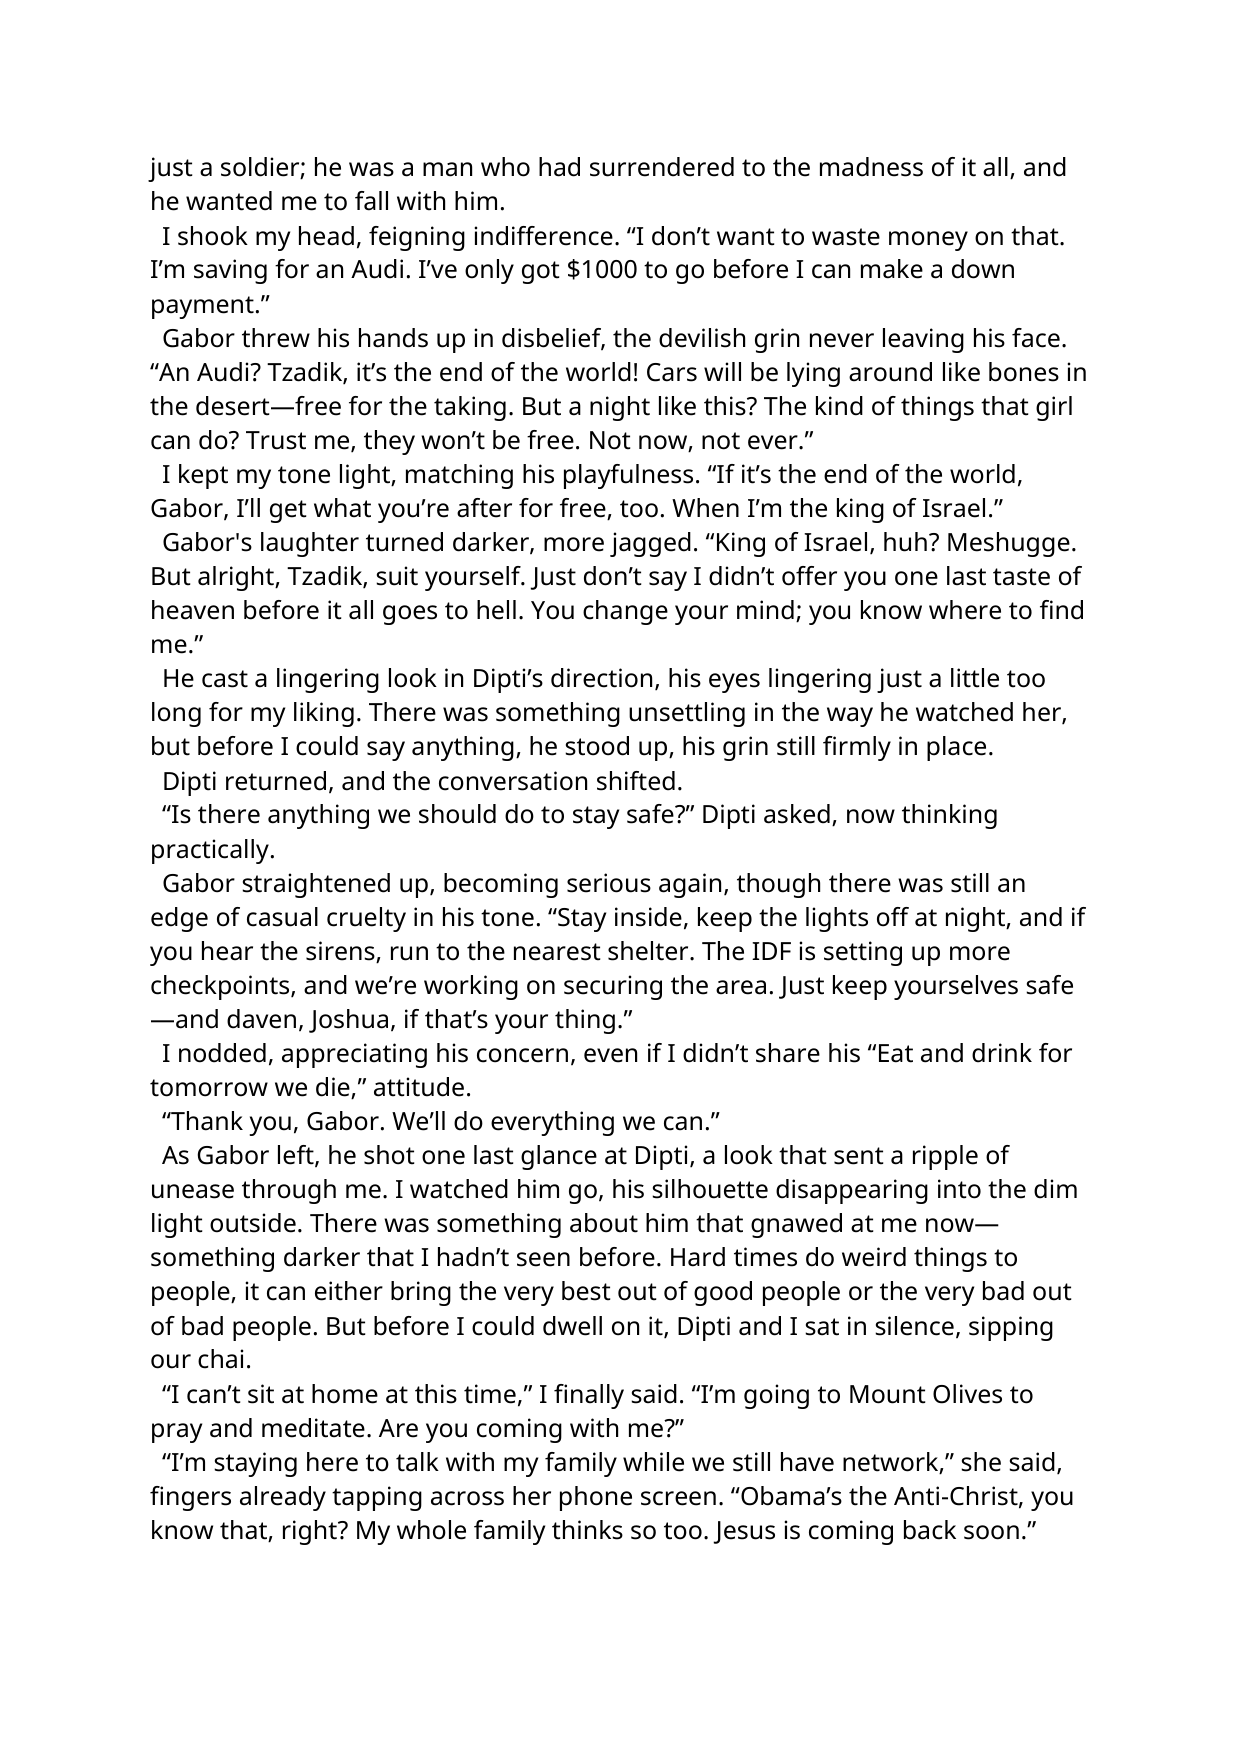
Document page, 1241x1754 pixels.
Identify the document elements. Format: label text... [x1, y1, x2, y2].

text He cast a lingering look in Dipti’s direction, his eyes lingering just a little too long for my liking. There was something unsettling in the way he watched her, but before I could say anything, he stood up, his grin still firmly in place. [150, 661, 1090, 763]
text I nodded, appreciating his concern, even if I didn’t share his “Eat and drink for tomorrow we die,” attitude. [150, 1036, 1090, 1104]
text Gabor straightened up, becoming serious again, though there was still an edge of casual cruelty in his tone. “Stay inside, keep the lights off at night, and if you hear the sirens, run to the nearest shelter. The IDF is setting up more checkpoints, and we’re working on securing the area. Just keep yourselves safe—and daven, Joshua, if that’s your thing.” [150, 865, 1090, 1036]
text As Gabor left, he shot one last glance at Dipti, a look that sent a ripple of unease through me. I watched him go, his silhouette disappearing into the dim light outside. There was something about him that gnawed at me now—something darker that I hadn’t seen before. Hard times do weird things to people, it can either bring the very best out of good people or the very bad out of bad people. But before I could dwell on it, Dipti and I sat in silence, sipping our chai. [150, 1138, 1090, 1376]
text I shook my head, feigning indifference. “I don’t want to waste money on that. I’m saving for an Audi. I’ve only got $1000 to go before I can make a down payment.” [150, 218, 1090, 320]
text Gabor threw his hands up in disbelief, the devilish grin never leaving his face. “An Audi? Tzadik, it’s the end of the world! Cars will be lying around like bones in the desert—free for the taking. But a night like this? The kind of things that girl can do? Trust me, they won’t be free. Not now, not ever.” [150, 320, 1090, 457]
text I kept my tone light, matching his playfulness. “If it’s the end of the world, Gabor, I’ll get what you’re after for free, too. When I’m the king of Israel.” [150, 457, 1090, 525]
text Dipti returned, and the conversation shifted. [150, 763, 1090, 797]
text “I can’t sit at home at this time,” I finally said. “I’m going to Mount Olives to pray and meditate. Are you coming with me?” [150, 1376, 1090, 1444]
text Gabor's laughter turned darker, more jagged. “King of Israel, huh? Meshugge. But alright, Tzadik, suit yourself. Just don’t say I didn’t offer you one last taste of heaven before it all goes to hell. You change your mind; you know where to find me.” [150, 525, 1090, 661]
text “Is there anything we should do to stay safe?” Dipti asked, now thinking practically. [150, 797, 1090, 865]
text “Thank you, Gabor. We’ll do everything we can.” [150, 1104, 1090, 1138]
